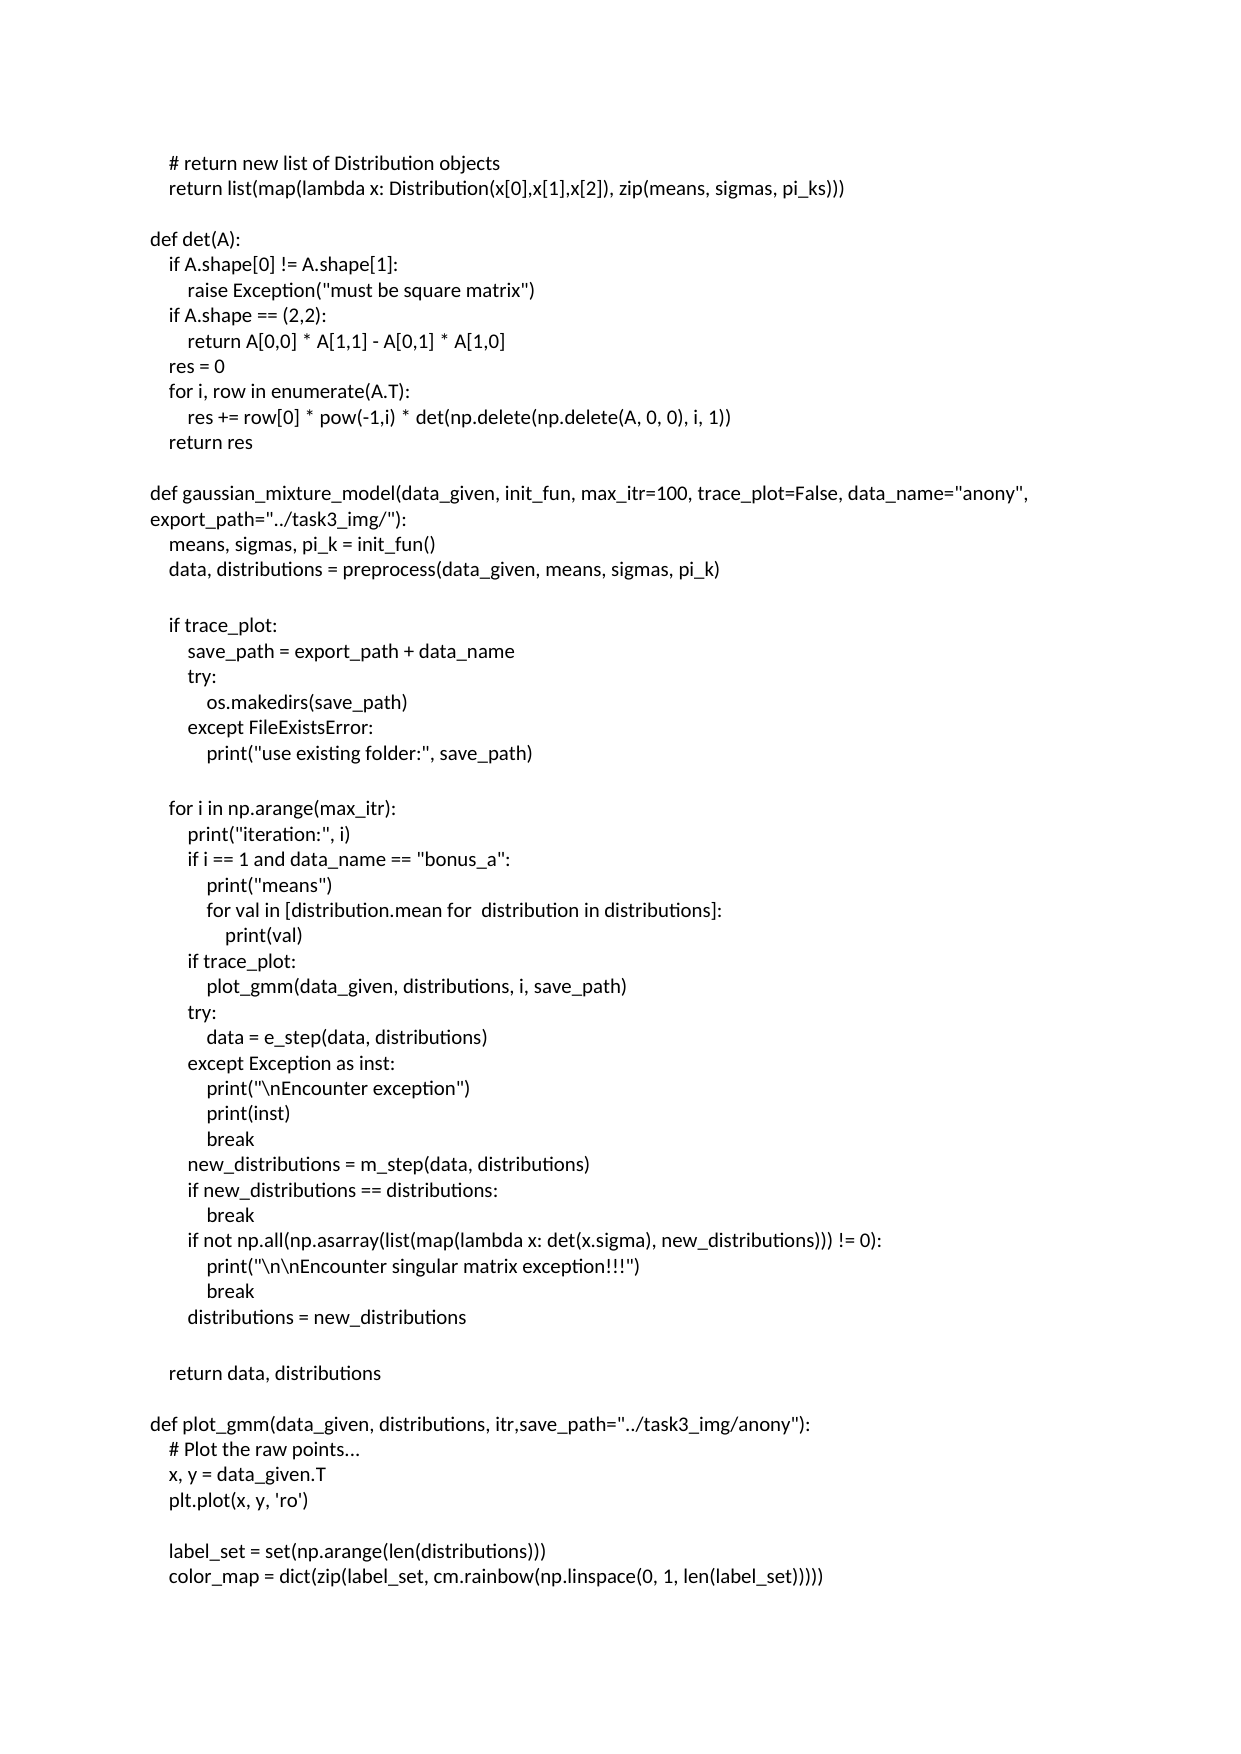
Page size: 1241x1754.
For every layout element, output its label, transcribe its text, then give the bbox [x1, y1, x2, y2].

text def plot_gmm(data_given, distributions, itr,save_path="../task3_img/anony"): [150, 1411, 1090, 1436]
text plt.plot(x, y, 'ro') [150, 1487, 1090, 1512]
text print("\n\nEncounter singular matrix exception!!!") [150, 1253, 1090, 1278]
text if A.shape[0] != A.shape[1]: [150, 252, 1090, 277]
text # return new list of Distribution objects [150, 150, 1090, 175]
text data = e_step(data, distributions) [150, 1024, 1090, 1050]
text break [150, 1202, 1090, 1228]
text res += row[0] * pow(-1,i) * det(np.delete(np.delete(A, 0, 0), i, 1)) [150, 404, 1090, 429]
text plot_gmm(data_given, distributions, i, save_path) [150, 973, 1090, 999]
text except FileExistsError: [150, 714, 1090, 740]
text print(val) [150, 923, 1090, 948]
text # Plot the raw points... [150, 1436, 1090, 1462]
text if i == 1 and data_name == "bonus_a": [150, 846, 1090, 872]
text return list(map(lambda x: Distribution(x[0],x[1],x[2]), zip(means, sigmas, pi_ks))) [150, 175, 1090, 201]
text return res [150, 429, 1090, 455]
text print(inst) [150, 1101, 1090, 1126]
text save_path = export_path + data_name [150, 638, 1090, 663]
text for i, row in enumerate(A.T): [150, 379, 1090, 404]
text try: [150, 999, 1090, 1024]
text data, distributions = preprocess(data_given, means, sigmas, pi_k) [150, 557, 1090, 582]
text if A.shape == (2,2): [150, 302, 1090, 328]
text def gaussian_mixture_model(data_given, init_fun, max_itr=100, trace_plot=False, data_name="anony", export_path="../task3_img/"): [150, 480, 1090, 531]
text if new_distributions == distributions: [150, 1177, 1090, 1202]
text break [150, 1278, 1090, 1304]
text return A[0,0] * A[1,1] - A[0,1] * A[1,0] [150, 328, 1090, 353]
text res = 0 [150, 353, 1090, 379]
text if trace_plot: [150, 613, 1090, 638]
text if not np.all(np.asarray(list(map(lambda x: det(x.sigma), new_distributions))) != 0): [150, 1228, 1090, 1253]
text raise Exception("must be square matrix") [150, 277, 1090, 302]
text print("\nEncounter exception") [150, 1075, 1090, 1101]
text label_set = set(np.arange(len(distributions))) [150, 1538, 1090, 1563]
text if trace_plot: [150, 948, 1090, 973]
text for i in np.arange(max_itr): [150, 796, 1090, 821]
text break [150, 1126, 1090, 1151]
text try: [150, 663, 1090, 689]
text def det(A): [150, 226, 1090, 252]
text distributions = new_distributions [150, 1304, 1090, 1329]
text print("iteration:", i) [150, 821, 1090, 846]
text means, sigmas, pi_k = init_fun() [150, 531, 1090, 557]
text except Exception as inst: [150, 1050, 1090, 1075]
text color_map = dict(zip(label_set, cm.rainbow(np.linspace(0, 1, len(label_set))))) [150, 1563, 1090, 1589]
text new_distributions = m_step(data, distributions) [150, 1151, 1090, 1177]
text return data, distributions [150, 1360, 1090, 1385]
text x, y = data_given.T [150, 1462, 1090, 1487]
text for val in [distribution.mean for distribution in distributions]: [150, 897, 1090, 923]
text print("use existing folder:", save_path) [150, 740, 1090, 765]
text print("means") [150, 872, 1090, 897]
text os.makedirs(save_path) [150, 689, 1090, 714]
